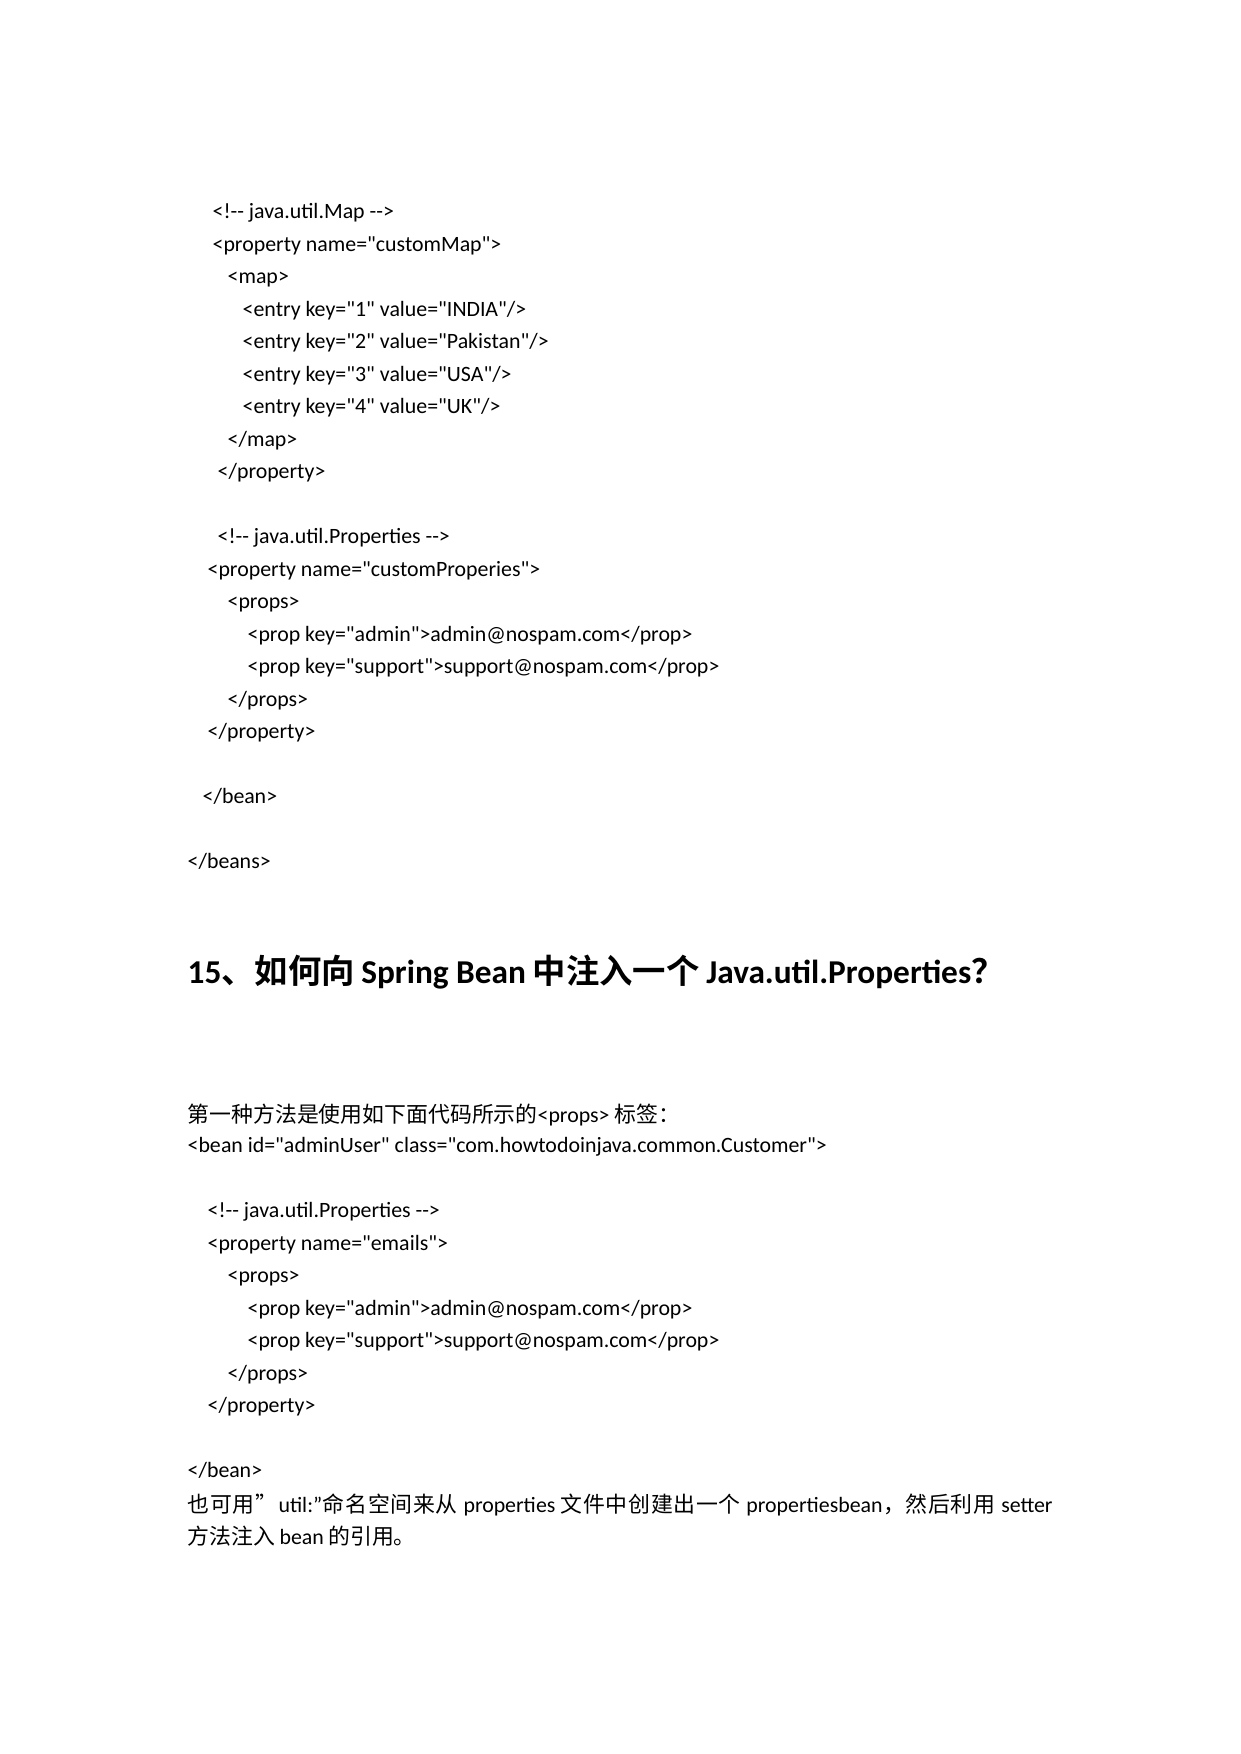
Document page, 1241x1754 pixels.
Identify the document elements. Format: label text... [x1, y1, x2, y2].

text <prop key="support">support@nospam.com</prop> [187, 649, 1053, 682]
text <property name="customProperies"> [187, 552, 1053, 584]
text <props> [187, 584, 1053, 617]
text </property> [187, 1389, 1053, 1421]
text </property> [187, 714, 1053, 747]
text <props> [187, 1259, 1053, 1291]
text </map> [187, 422, 1053, 454]
text <property name="emails"> [187, 1226, 1053, 1259]
text 第一种方法是使用如下面代码所示的<props> 标签： [187, 1096, 1053, 1129]
text <prop key="support">support@nospam.com</prop> [187, 1324, 1053, 1356]
text <prop key="admin">admin@nospam.com</prop> [187, 617, 1053, 649]
text </property> [187, 454, 1053, 487]
text </bean> [187, 1454, 1053, 1486]
text </props> [187, 682, 1053, 714]
text <map> [187, 259, 1053, 292]
text </bean> [187, 779, 1053, 812]
text </beans> [187, 844, 1053, 877]
text <entry key="1" value="INDIA"/> [187, 292, 1053, 324]
text <entry key="2" value="Pakistan"/> [187, 324, 1053, 357]
text <prop key="admin">admin@nospam.com</prop> [187, 1291, 1053, 1324]
text <!-- java.util.Map --> [187, 194, 1053, 227]
text <property name="customMap"> [187, 227, 1053, 259]
text </props> [187, 1356, 1053, 1389]
text 也可用”util:”命名空间来从properties文件中创建出一个propertiesbean，然后利用setter方法注入bean的引用。 [187, 1486, 1053, 1551]
text <bean id="adminUser" class="com.howtodoinjava.common.Customer"> [187, 1129, 1053, 1161]
subtitle 15、如何向Spring Bean中注入一个Java.util.Properties？ [187, 937, 1053, 1002]
text <entry key="3" value="USA"/> [187, 357, 1053, 389]
text <!-- java.util.Properties --> [187, 1194, 1053, 1226]
text <!-- java.util.Properties --> [187, 519, 1053, 552]
text <entry key="4" value="UK"/> [187, 389, 1053, 422]
